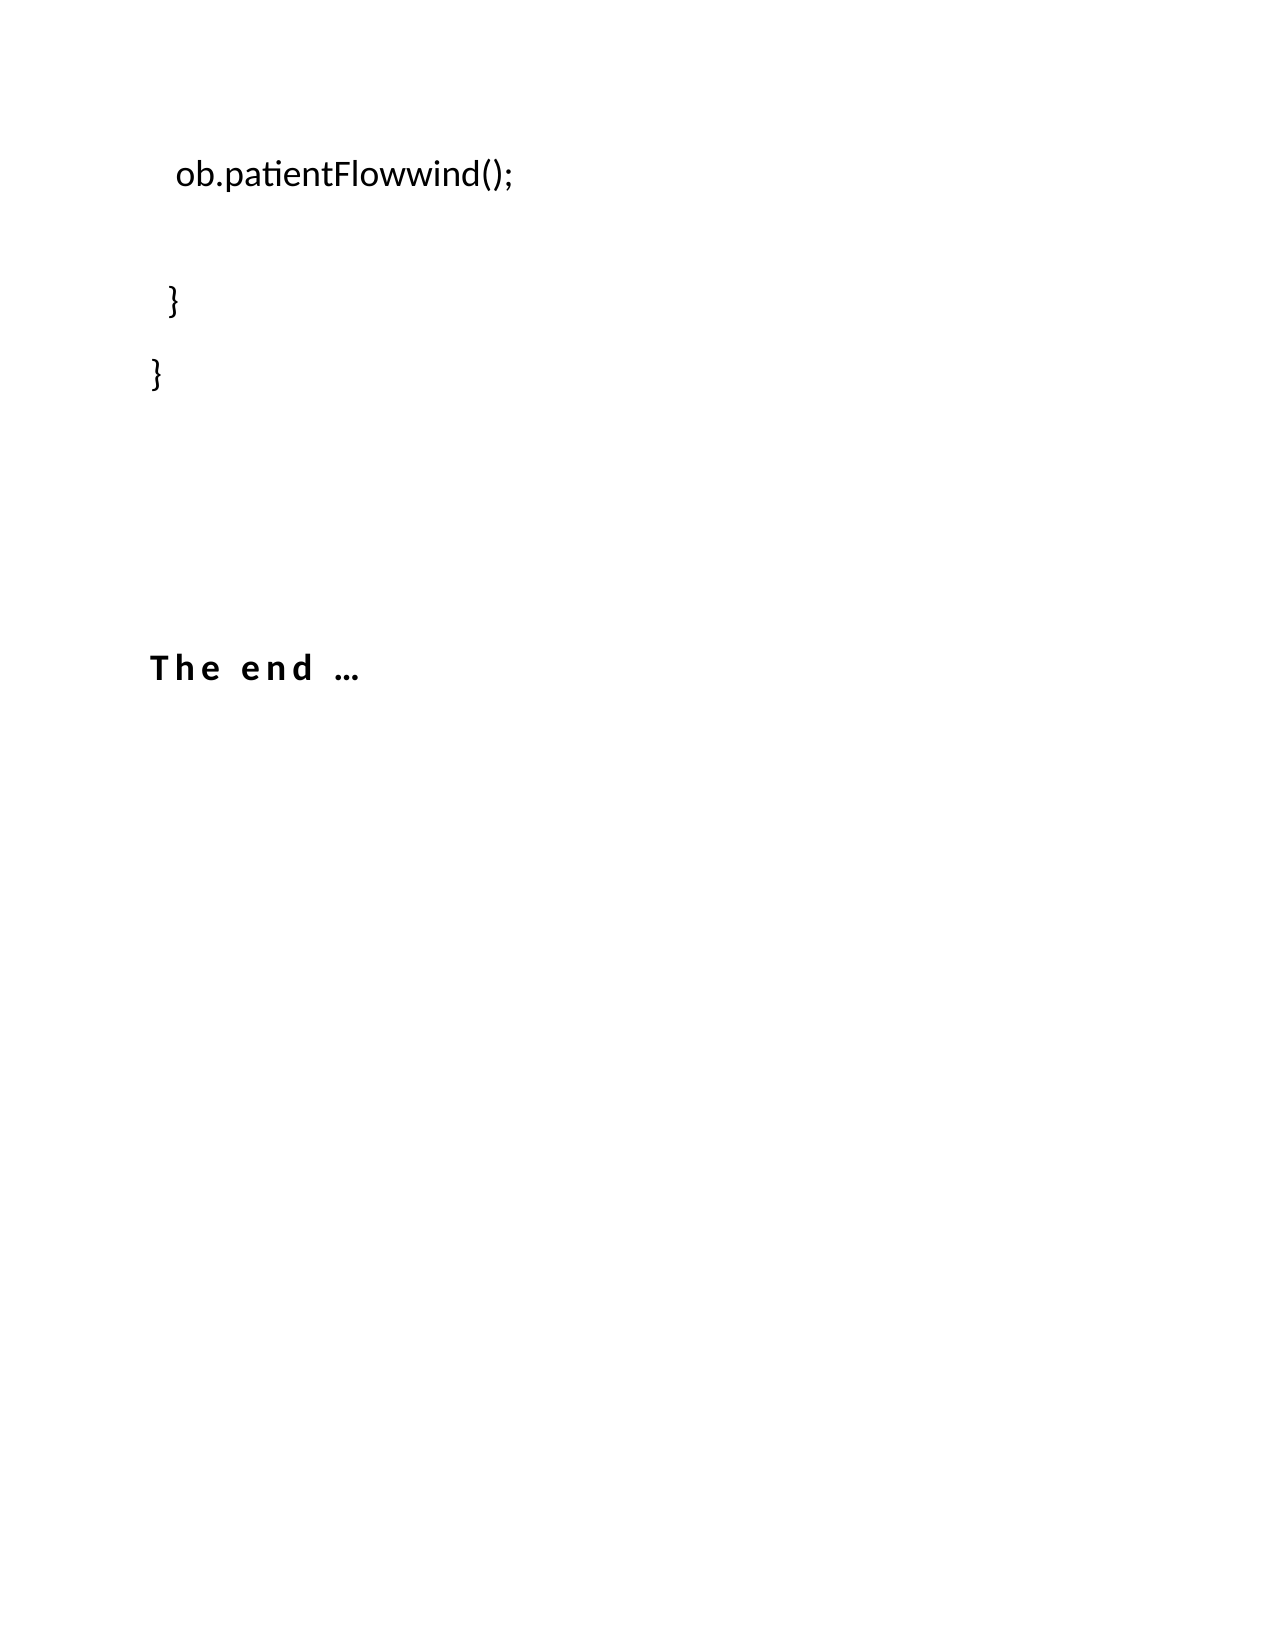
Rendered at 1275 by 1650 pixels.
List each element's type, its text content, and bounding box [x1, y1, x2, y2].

text ob.patientFlowwind(); [150, 150, 1125, 196]
text The end … [150, 644, 1125, 690]
text } [150, 350, 1125, 396]
text } [150, 277, 1125, 322]
